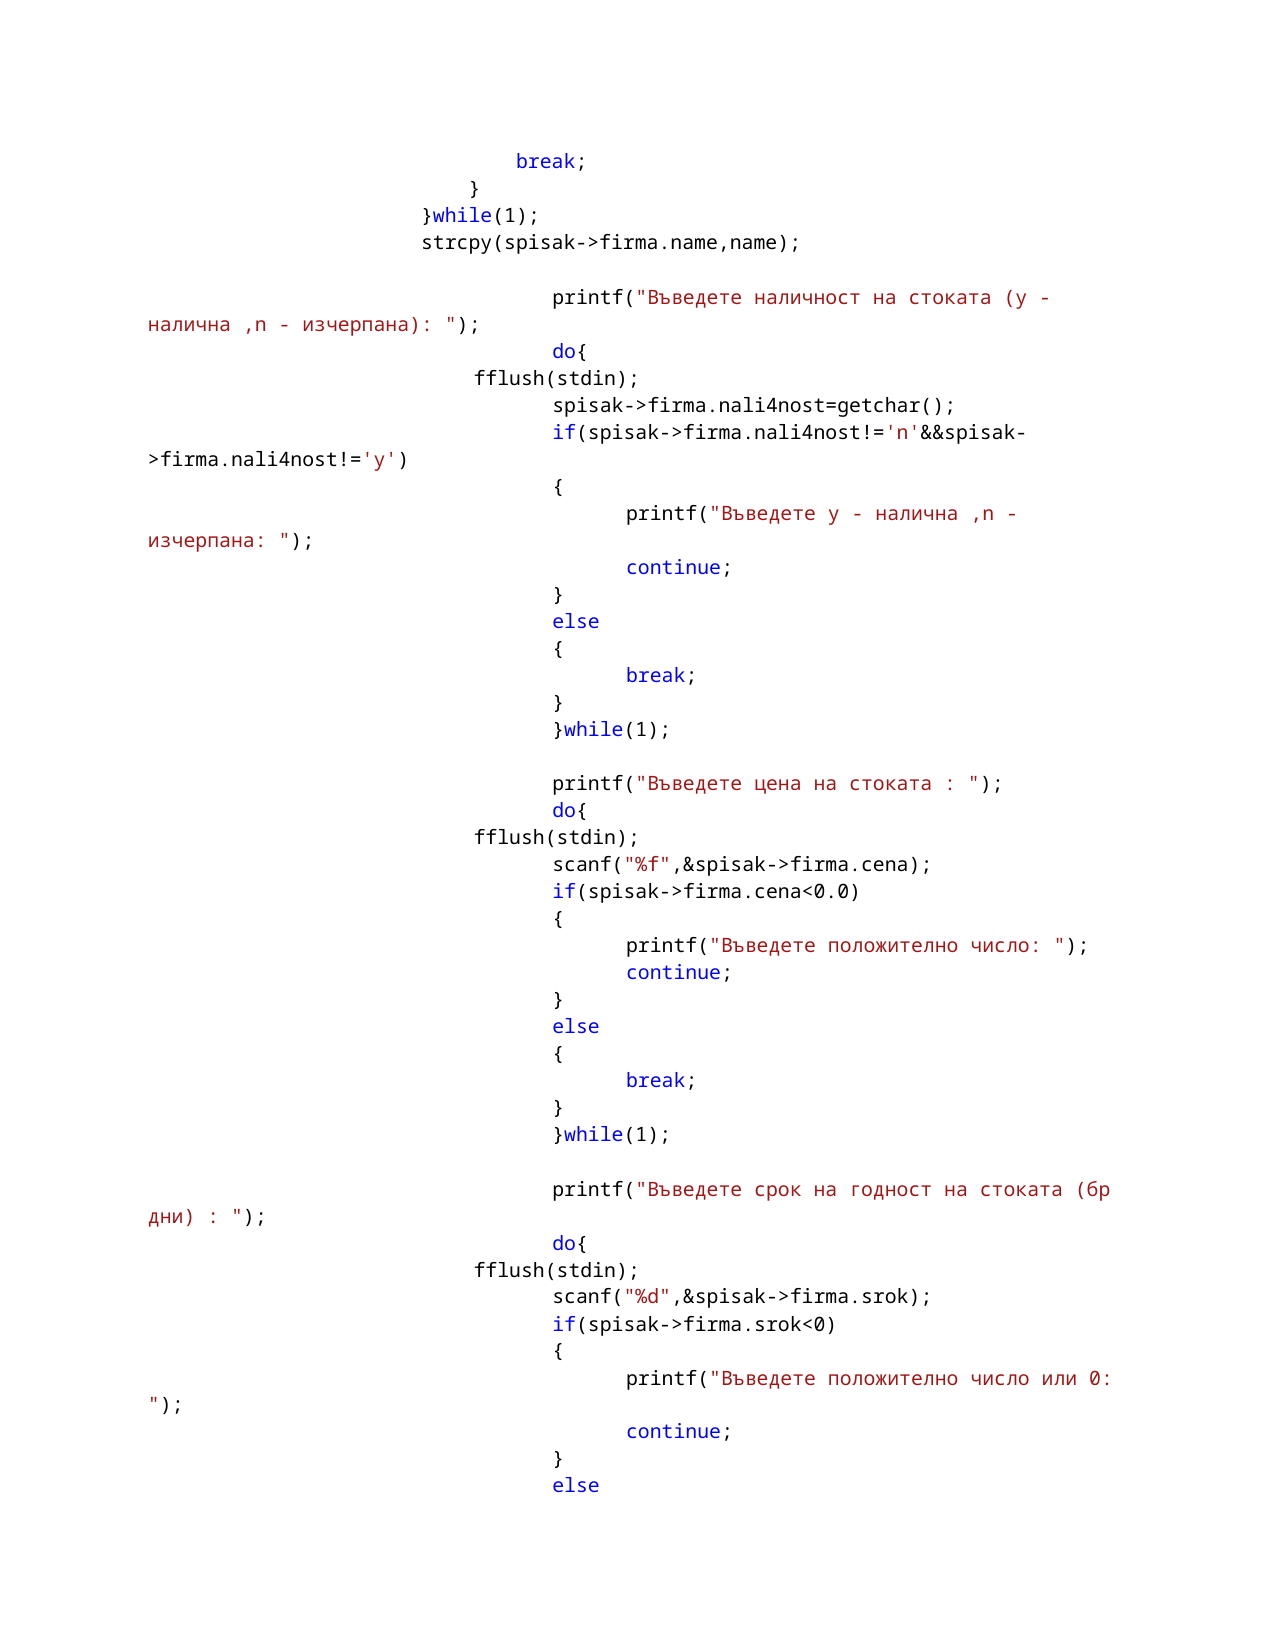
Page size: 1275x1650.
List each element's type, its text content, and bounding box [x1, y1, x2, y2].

text fflush(stdin); [148, 1256, 1127, 1283]
text else [148, 607, 1127, 634]
text do{ [148, 1229, 1127, 1256]
text break; [148, 1066, 1127, 1093]
text } [148, 985, 1127, 1012]
text printf("Въведете цена на стоката : "); [148, 769, 1127, 796]
text } [148, 1093, 1127, 1120]
text } [148, 174, 1127, 202]
text } [148, 580, 1127, 607]
text continue; [148, 553, 1127, 580]
text } [148, 1445, 1127, 1472]
text }while(1); [148, 1120, 1127, 1147]
text break; [148, 148, 1127, 174]
text } [148, 688, 1127, 715]
text if(spisak->firma.nali4nost!='n'&&spisak->firma.nali4nost!='y') [148, 418, 1127, 472]
text { [148, 634, 1127, 661]
text do{ [148, 337, 1127, 364]
text fflush(stdin); [148, 823, 1127, 850]
text { [148, 472, 1127, 499]
text printf("Въведете срок на годност на стоката (бр дни) : "); [148, 1175, 1127, 1229]
text spisak->firma.nali4nost=getchar(); [148, 391, 1127, 418]
text fflush(stdin); [148, 364, 1127, 391]
text break; [148, 661, 1127, 688]
text else [148, 1472, 1127, 1499]
text scanf("%d",&spisak->firma.srok); [148, 1283, 1127, 1310]
text if(spisak->firma.srok<0) [148, 1310, 1127, 1337]
text printf("Въведете положително число: "); [148, 931, 1127, 958]
text printf("Въведете положително число или 0: "); [148, 1364, 1127, 1418]
text }while(1); [148, 202, 1127, 228]
text do{ [148, 796, 1127, 823]
text printf("Въведете наличност на стоката (y - налична ,n - изчерпана): "); [148, 283, 1127, 337]
text scanf("%f",&spisak->firma.cena); [148, 850, 1127, 877]
text continue; [148, 1418, 1127, 1445]
text if(spisak->firma.cena<0.0) [148, 877, 1127, 904]
text else [148, 1012, 1127, 1039]
text { [148, 1039, 1127, 1066]
text { [148, 904, 1127, 931]
text continue; [148, 958, 1127, 985]
text printf("Въведете y - налична ,n - изчерпана: "); [148, 499, 1127, 553]
text }while(1); [148, 715, 1127, 742]
text strcpy(spisak->firma.name,name); [148, 228, 1127, 256]
text { [148, 1337, 1127, 1364]
